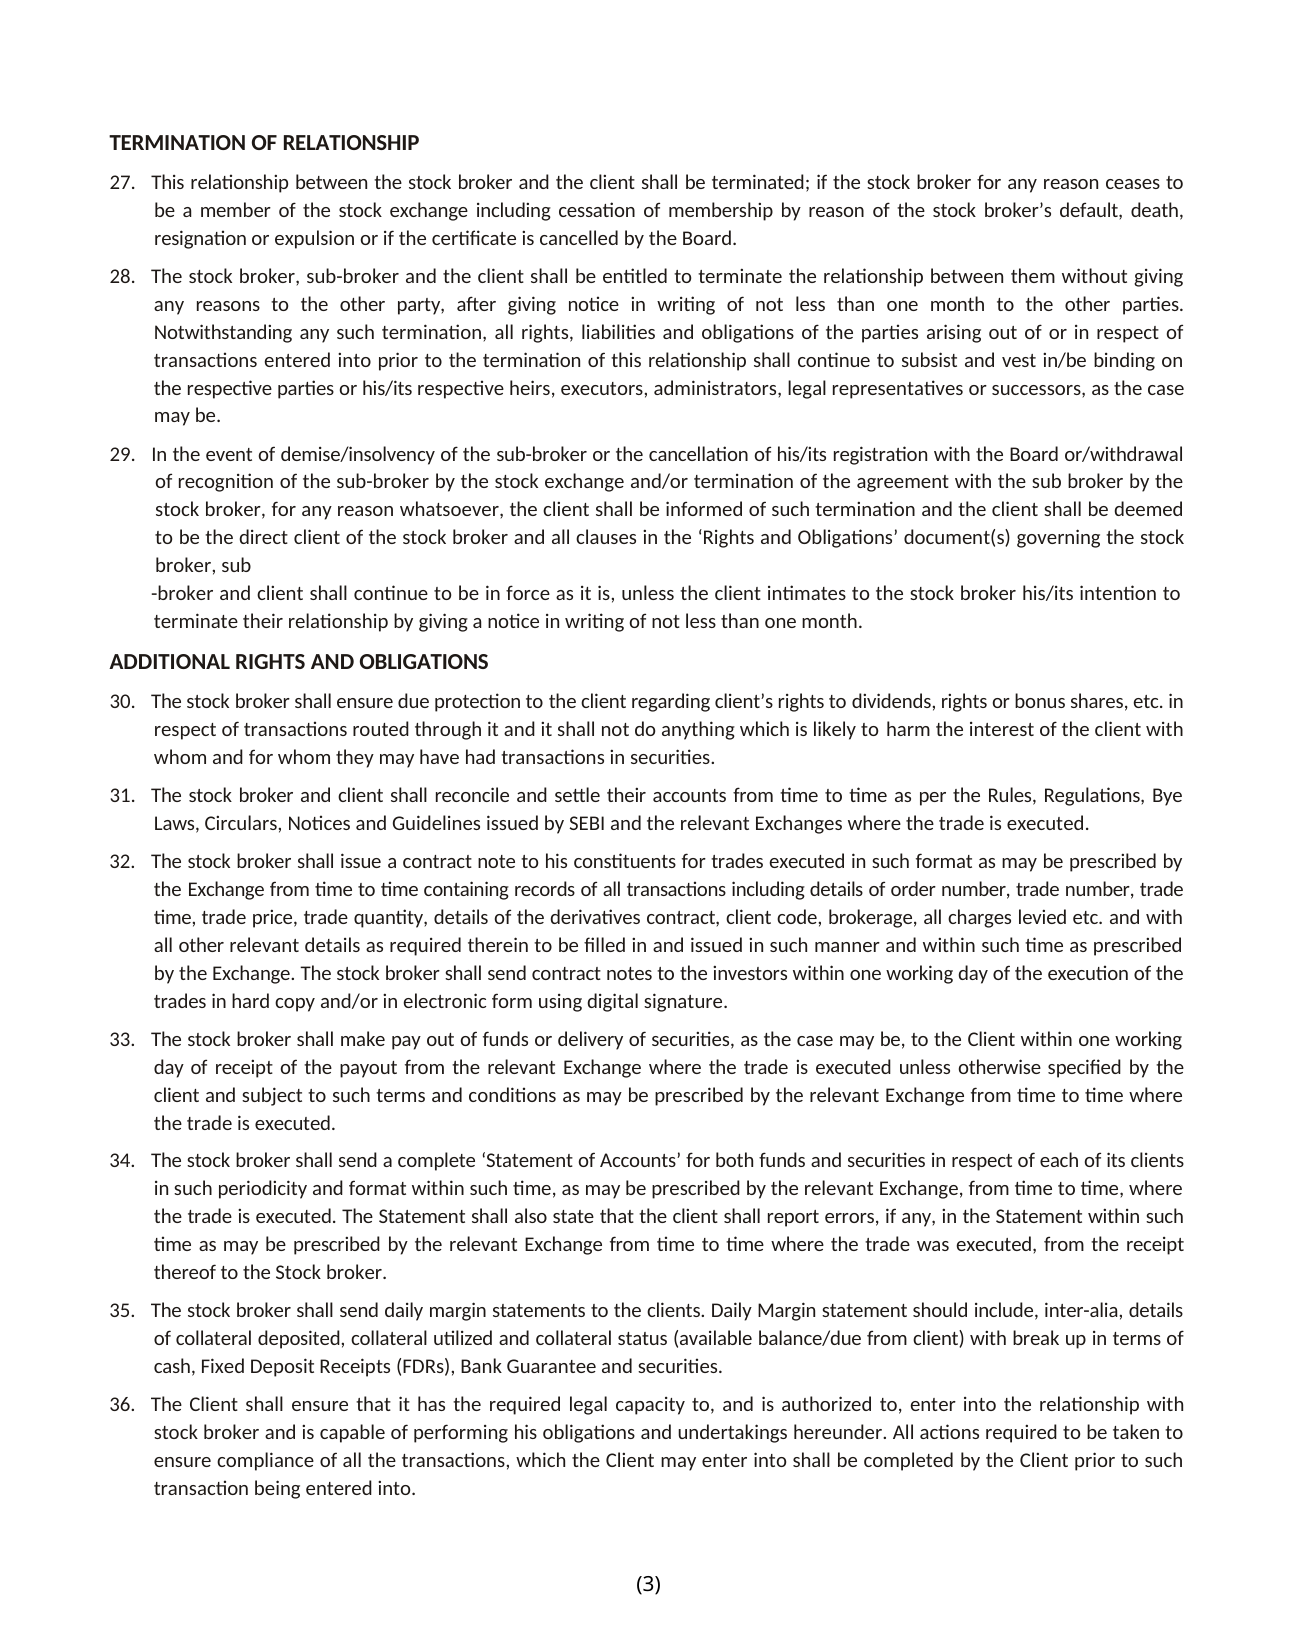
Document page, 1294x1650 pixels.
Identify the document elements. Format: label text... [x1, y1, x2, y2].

list The stock broker shall make pay out of funds or delivery of securities, as the case may be, to the Client within one working day of receipt of the payout from the relevant Exchange where the trade is executed unless otherwise specified by the client and subject to such terms and conditions as may be prescribed by the relevant Exchange from time to time where the trade is executed. [109, 1026, 1184, 1135]
text -broker and client shall continue to be in force as it is, unless the client intimates to the stock broker his/its intention to terminate their relationship by giving a notice in writing of not less than one month. [151, 580, 1184, 634]
list This relationship between the stock broker and the client shall be terminated; if the stock broker for any reason ceases to be a member of the stock exchange including cessation of membership by reason of the stock broker’s default, death, resignation or expulsion or if the certificate is cancelled by the Board. [109, 169, 1184, 250]
subtitle TERMINATION OF RELATIONSHIP [109, 128, 1196, 156]
list The stock broker shall send a complete ‘Statement of Accounts’ for both funds and securities in respect of each of its clients in such periodicity and format within such time, as may be prescribed by the relevant Exchange, from time to time, where the trade is executed. The Statement shall also state that the client shall report errors, if any, in the Statement within such time as may be prescribed by the relevant Exchange from time to time where the trade was executed, from the receipt thereof to the Stock broker. [109, 1148, 1184, 1285]
subtitle ADDITIONAL RIGHTS AND OBLIGATIONS [109, 647, 1196, 675]
list The stock broker and client shall reconcile and settle their accounts from time to time as per the Rules, Regulations, Bye Laws, Circulars, Notices and Guidelines issued by SEBI and the relevant Exchanges where the trade is executed. [109, 782, 1184, 836]
list The Client shall ensure that it has the required legal capacity to, and is authorized to, enter into the relationship with stock broker and is capable of performing his obligations and undertakings hereunder. All actions required to be taken to ensure compliance of all the transactions, which the Client may enter into shall be completed by the Client prior to such transaction being entered into. [109, 1391, 1184, 1501]
list The stock broker shall ensure due protection to the client regarding client’s rights to dividends, rights or bonus shares, etc. in respect of transactions routed through it and it shall not do anything which is likely to harm the interest of the client with whom and for whom they may have had transactions in securities. [109, 688, 1184, 769]
list The stock broker shall send daily margin statements to the clients. Daily Margin statement should include, inter-alia, details of collateral deposited, collateral utilized and collateral status (available balance/due from client) with break up in terms of cash, Fixed Deposit Receipts (FDRs), Bank Guarantee and securities. [109, 1297, 1184, 1379]
list The stock broker shall issue a contract note to his constituents for trades executed in such format as may be prescribed by the Exchange from time to time containing records of all transactions including details of order number, trade number, trade time, trade price, trade quantity, details of the derivatives contract, client code, brokerage, all charges levied etc. and with all other relevant details as required therein to be filled in and issued in such manner and within such time as prescribed by the Exchange. The stock broker shall send contract notes to the investors within one working day of the execution of the trades in hard copy and/or in electronic form using digital signature. [109, 848, 1184, 1013]
list In the event of demise/insolvency of the sub-broker or the cancellation of his/its registration with the Board or/withdrawal of recognition of the sub-broker by the stock exchange and/or termination of the agreement with the sub broker by the stock broker, for any reason whatsoever, the client shall be informed of such termination and the client shall be deemed to be the direct client of the stock broker and all clauses in the ‘Rights and Obligations’ document(s) governing the stock broker, sub [109, 441, 1185, 578]
list The stock broker, sub-broker and the client shall be entitled to terminate the relationship between them without giving any reasons to the other party, after giving notice in writing of not less than one month to the other parties. Notwithstanding any such termination, all rights, liabilities and obligations of the parties arising out of or in respect of transactions entered into prior to the termination of this relationship shall continue to subsist and vest in/be binding on the respective parties or his/its respective heirs, executors, administrators, legal representatives or successors, as the case may be. [109, 263, 1185, 428]
